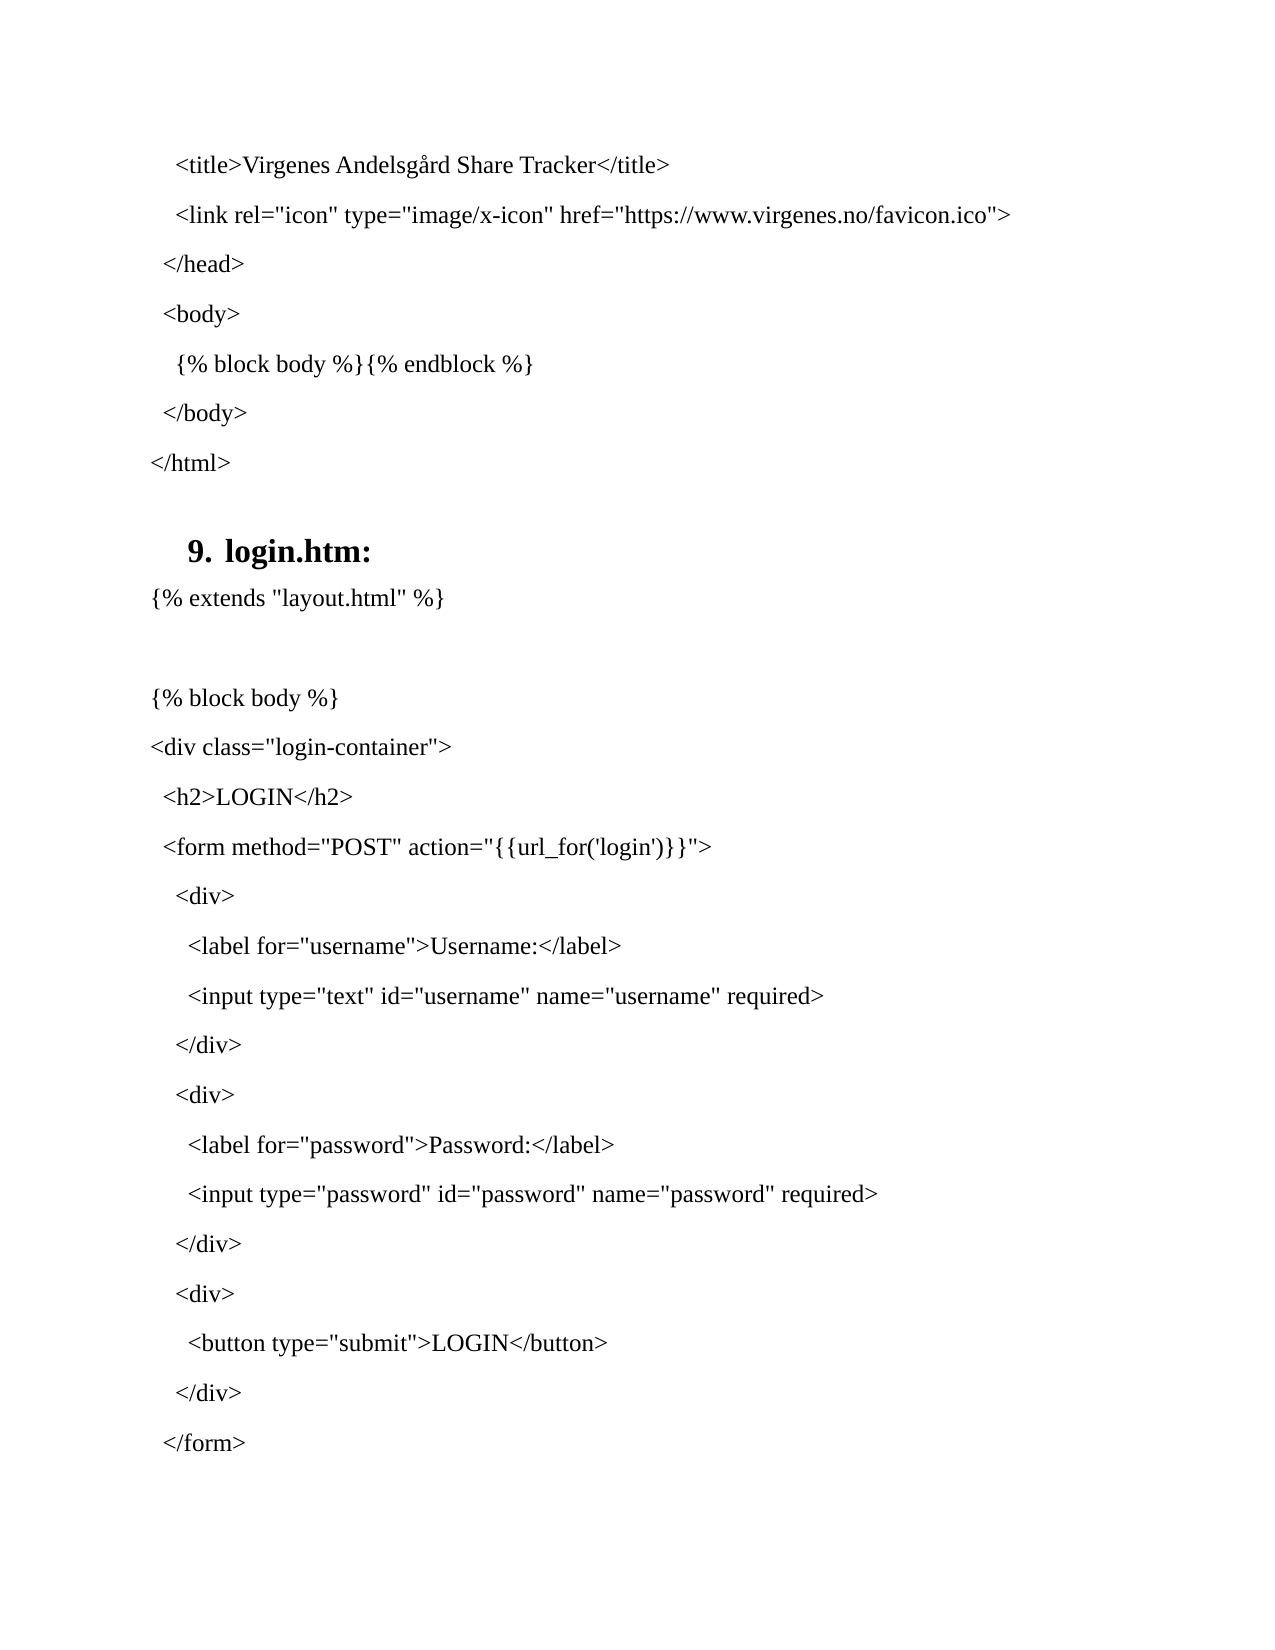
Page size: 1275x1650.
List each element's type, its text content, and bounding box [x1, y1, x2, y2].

text <div class="login-container"> [150, 732, 1125, 761]
text <input type="text" id="username" name="username" required> [150, 981, 1125, 1009]
text <div> [150, 881, 1125, 910]
text <label for="username">Username:</label> [150, 931, 1125, 960]
text <body> [150, 299, 1125, 328]
text <form method="POST" action="{{url_for('login')}}"> [150, 832, 1125, 860]
text </form> [150, 1428, 1125, 1457]
text <input type="password" id="password" name="password" required> [150, 1179, 1125, 1208]
text <div> [150, 1279, 1125, 1308]
text </div> [150, 1030, 1125, 1059]
text </head> [150, 249, 1125, 278]
text </div> [150, 1229, 1125, 1258]
text <label for="password">Password:</label> [150, 1130, 1125, 1158]
text <div> [150, 1080, 1125, 1109]
text </html> [150, 448, 1125, 510]
text </div> [150, 1378, 1125, 1407]
text {% block body %} [150, 683, 1125, 711]
subtitle login.htm: [187, 531, 1125, 569]
text {% extends "layout.html" %} [150, 583, 1125, 612]
text <link rel="icon" type="image/x-icon" href="https://www.virgenes.no/favicon.ico"> [150, 200, 1125, 228]
text </body> [150, 398, 1125, 427]
text <button type="submit">LOGIN</button> [150, 1328, 1125, 1357]
text <title>Virgenes Andelsgård Share Tracker</title> [150, 150, 1125, 179]
text {% block body %}{% endblock %} [150, 349, 1125, 377]
text <h2>LOGIN</h2> [150, 782, 1125, 811]
